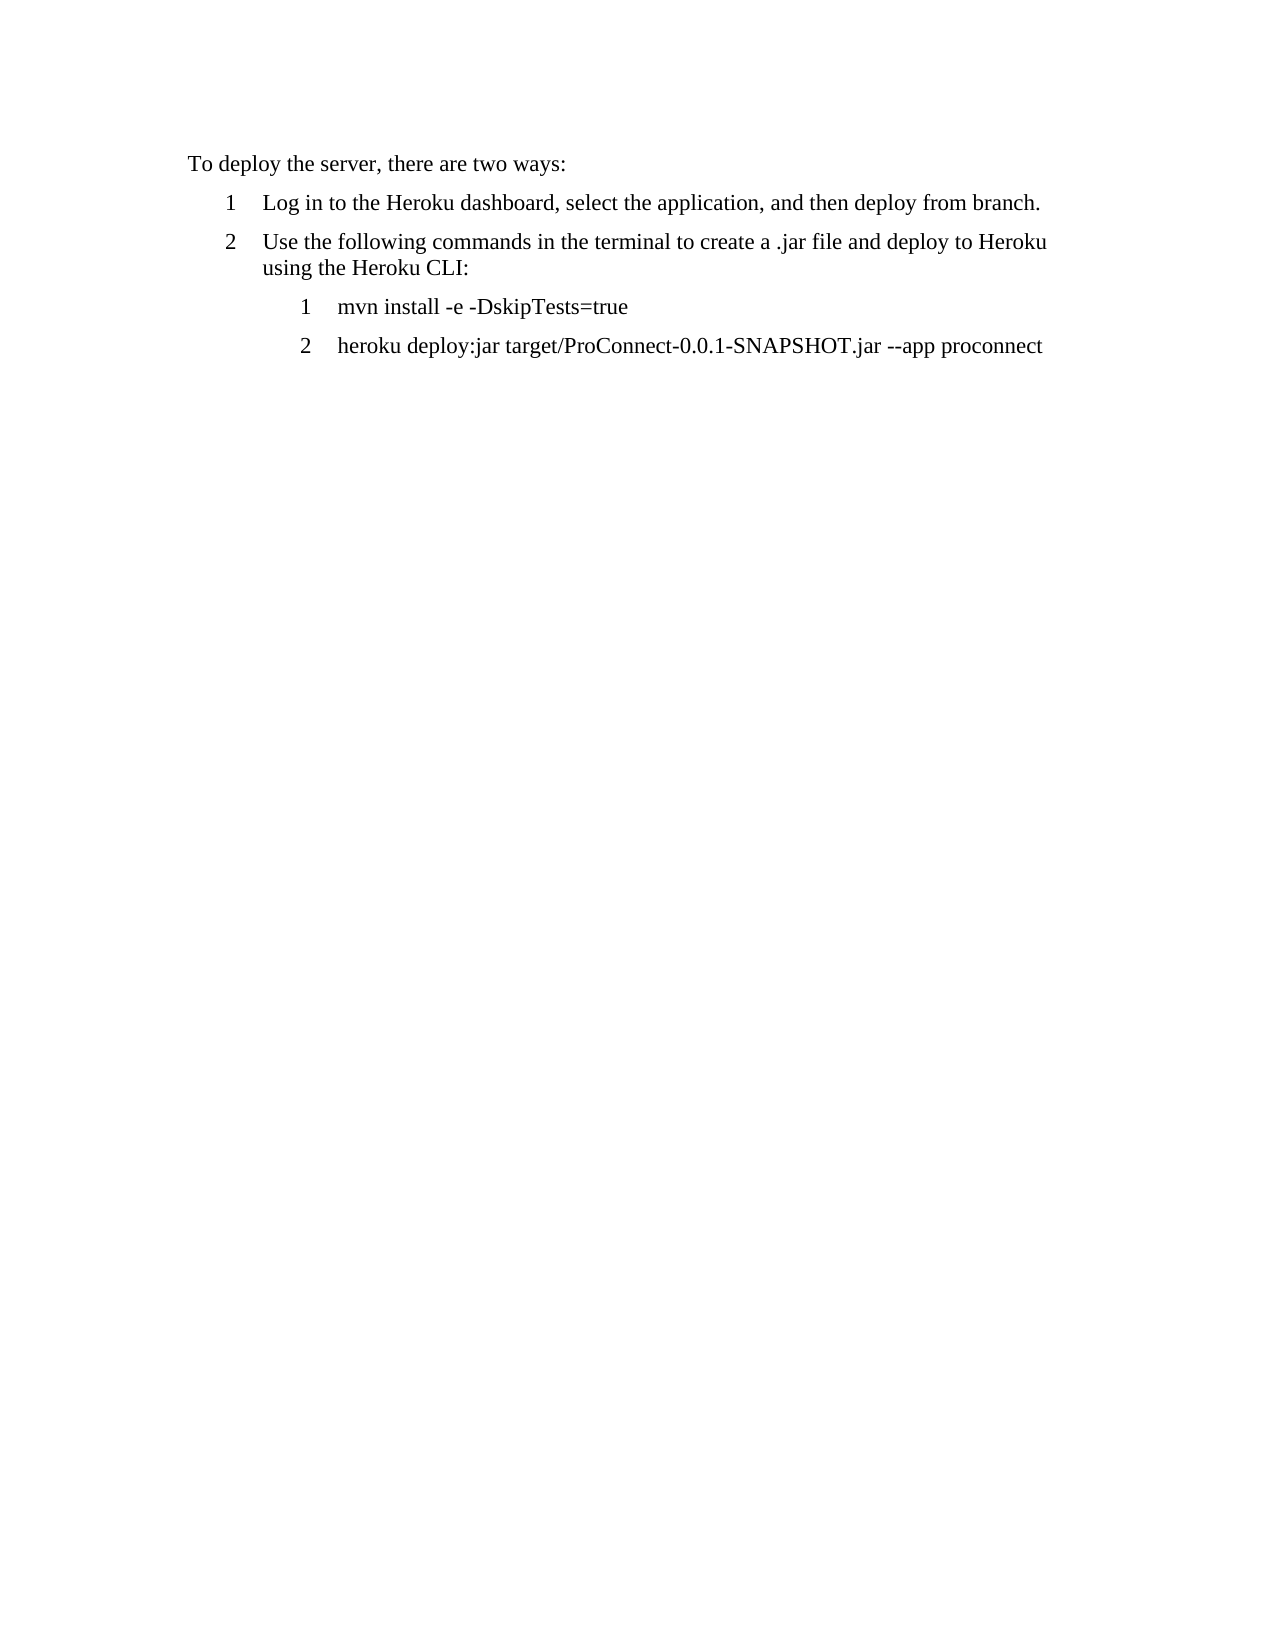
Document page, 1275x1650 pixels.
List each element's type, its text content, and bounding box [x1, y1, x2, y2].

list mvn install -e -DskipTests=true [300, 293, 1087, 319]
list Log in to the Heroku dashboard, select the application, and then deploy from branch. [225, 189, 1087, 215]
list Use the following commands in the terminal to create a .jar file and deploy to Heroku using the Heroku CLI: [225, 228, 1087, 280]
list heroku deploy:jar target/ProConnect-0.0.1-SNAPSHOT.jar --app proconnect [300, 332, 1087, 358]
text To deploy the server, there are two ways: [187, 150, 1087, 176]
